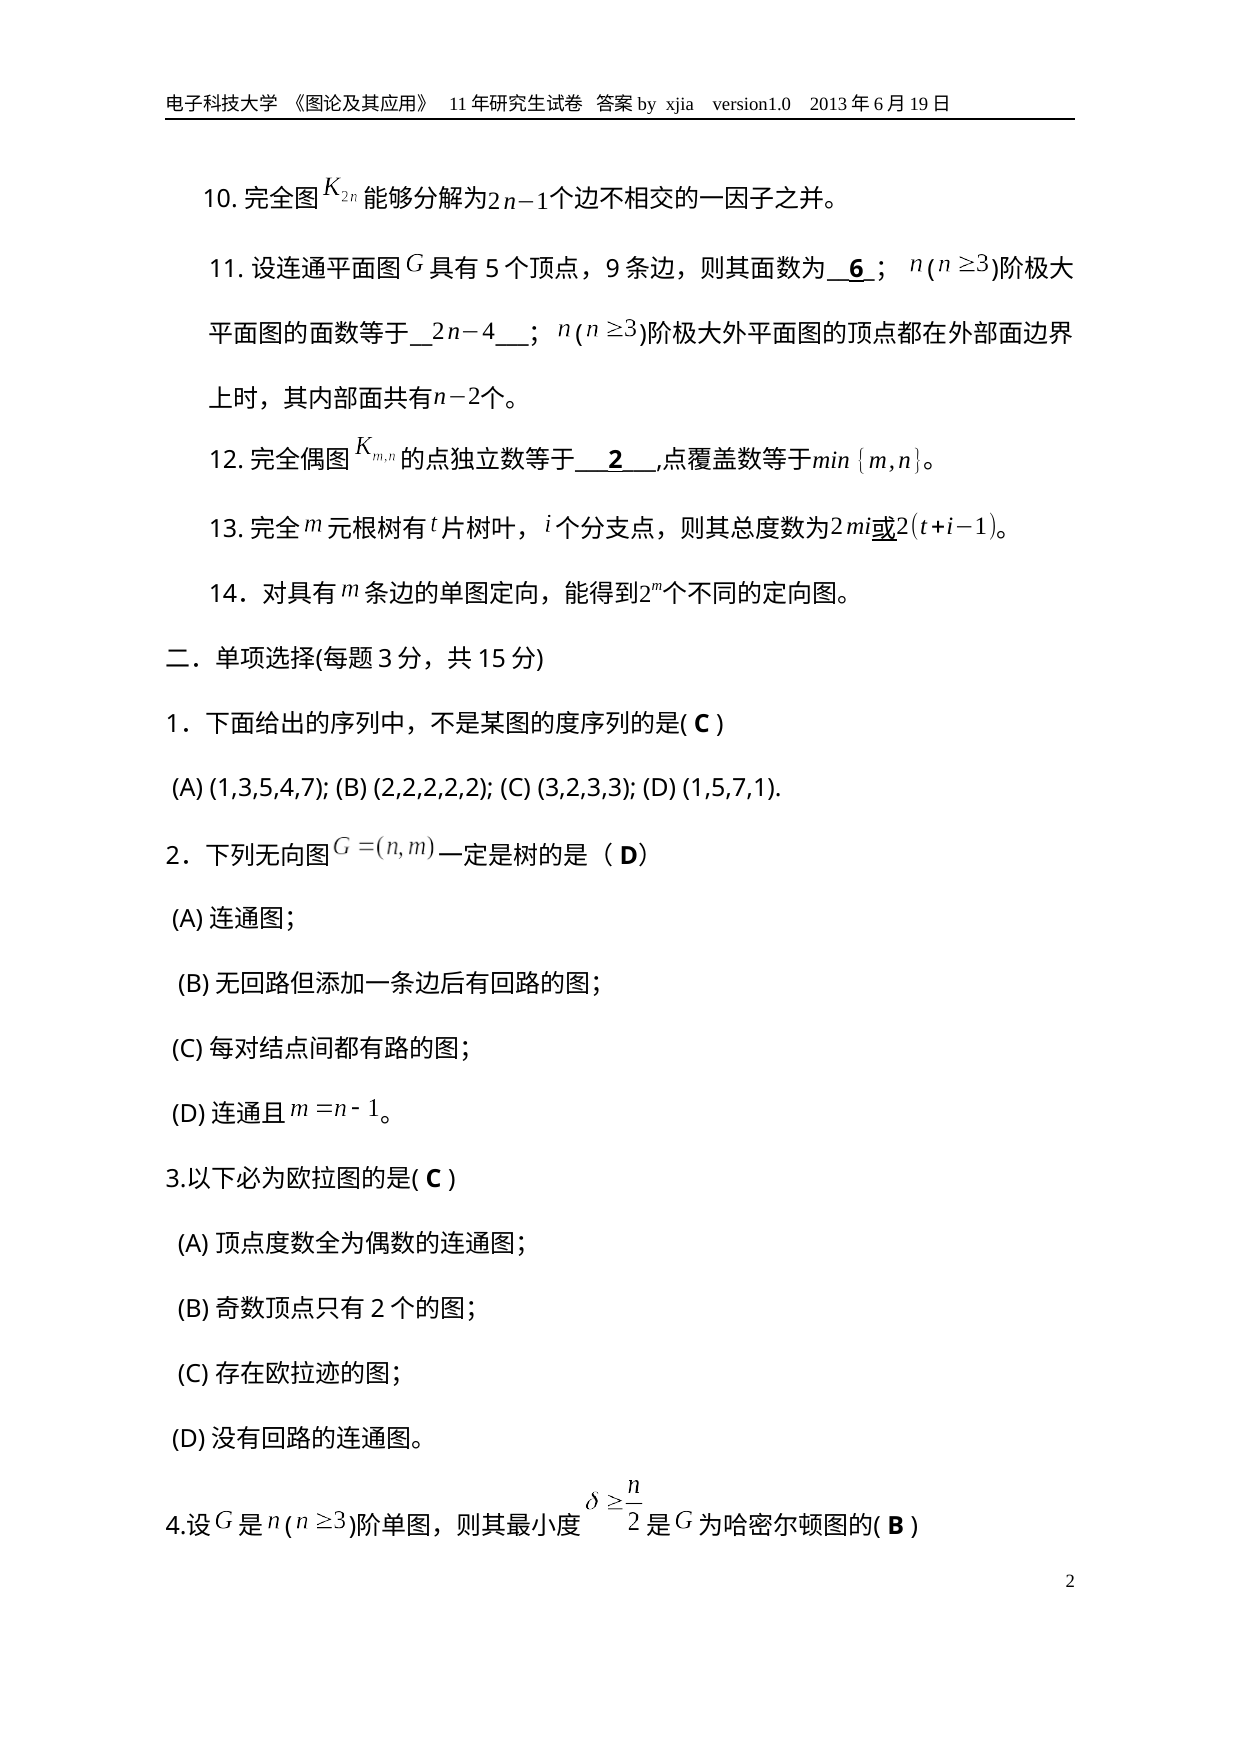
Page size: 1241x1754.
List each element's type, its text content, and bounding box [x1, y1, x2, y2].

text 12. 完全偶图的点独立数等于___2___,点覆盖数等于。 [208, 429, 1075, 494]
text (B) 无回路但添加一条边后有回路的图； [165, 949, 1075, 1014]
text (D) 没有回路的连通图。 [165, 1404, 1075, 1469]
text 13. 完全元根树有片树叶，个分支点，则其总度数为或。 [208, 494, 1075, 559]
text 4.设是()阶单图，则其最小度是为哈密尔顿图的( B ) [165, 1469, 1075, 1566]
text (A) 连通图； [165, 884, 1075, 949]
text 10. 完全图能够分解为个边不相交的一因子之并。 [165, 169, 1075, 234]
text 11. 设连通平面图具有5个顶点，9条边，则其面数为__6_； ()阶极大平面图的面数等于_____；()阶极大外平面图的顶点都在外部面边界上时，其内部面共有个。 [208, 234, 1075, 429]
text (A) (1,3,5,4,7); (B) (2,2,2,2,2); (C) (3,2,3,3); (D) (1,5,7,1). [165, 754, 1075, 819]
text 1．下面给出的序列中，不是某图的度序列的是( C ) [165, 689, 1075, 754]
text 14．对具有条边的单图定向，能得到个不同的定向图。 [208, 559, 1075, 624]
text (A) 顶点度数全为偶数的连通图； [165, 1209, 1075, 1274]
text (C) 每对结点间都有路的图； [165, 1014, 1075, 1079]
text (C) 存在欧拉迹的图； [165, 1339, 1075, 1404]
text 3.以下必为欧拉图的是( C ) [165, 1144, 1075, 1209]
text 2．下列无向图一定是树的是（ D） [165, 819, 1075, 884]
text (B) 奇数顶点只有2个的图； [165, 1274, 1075, 1339]
text (D) 连通且。 [165, 1079, 1075, 1144]
text 二．单项选择(每题3分，共15分) [165, 624, 1075, 689]
